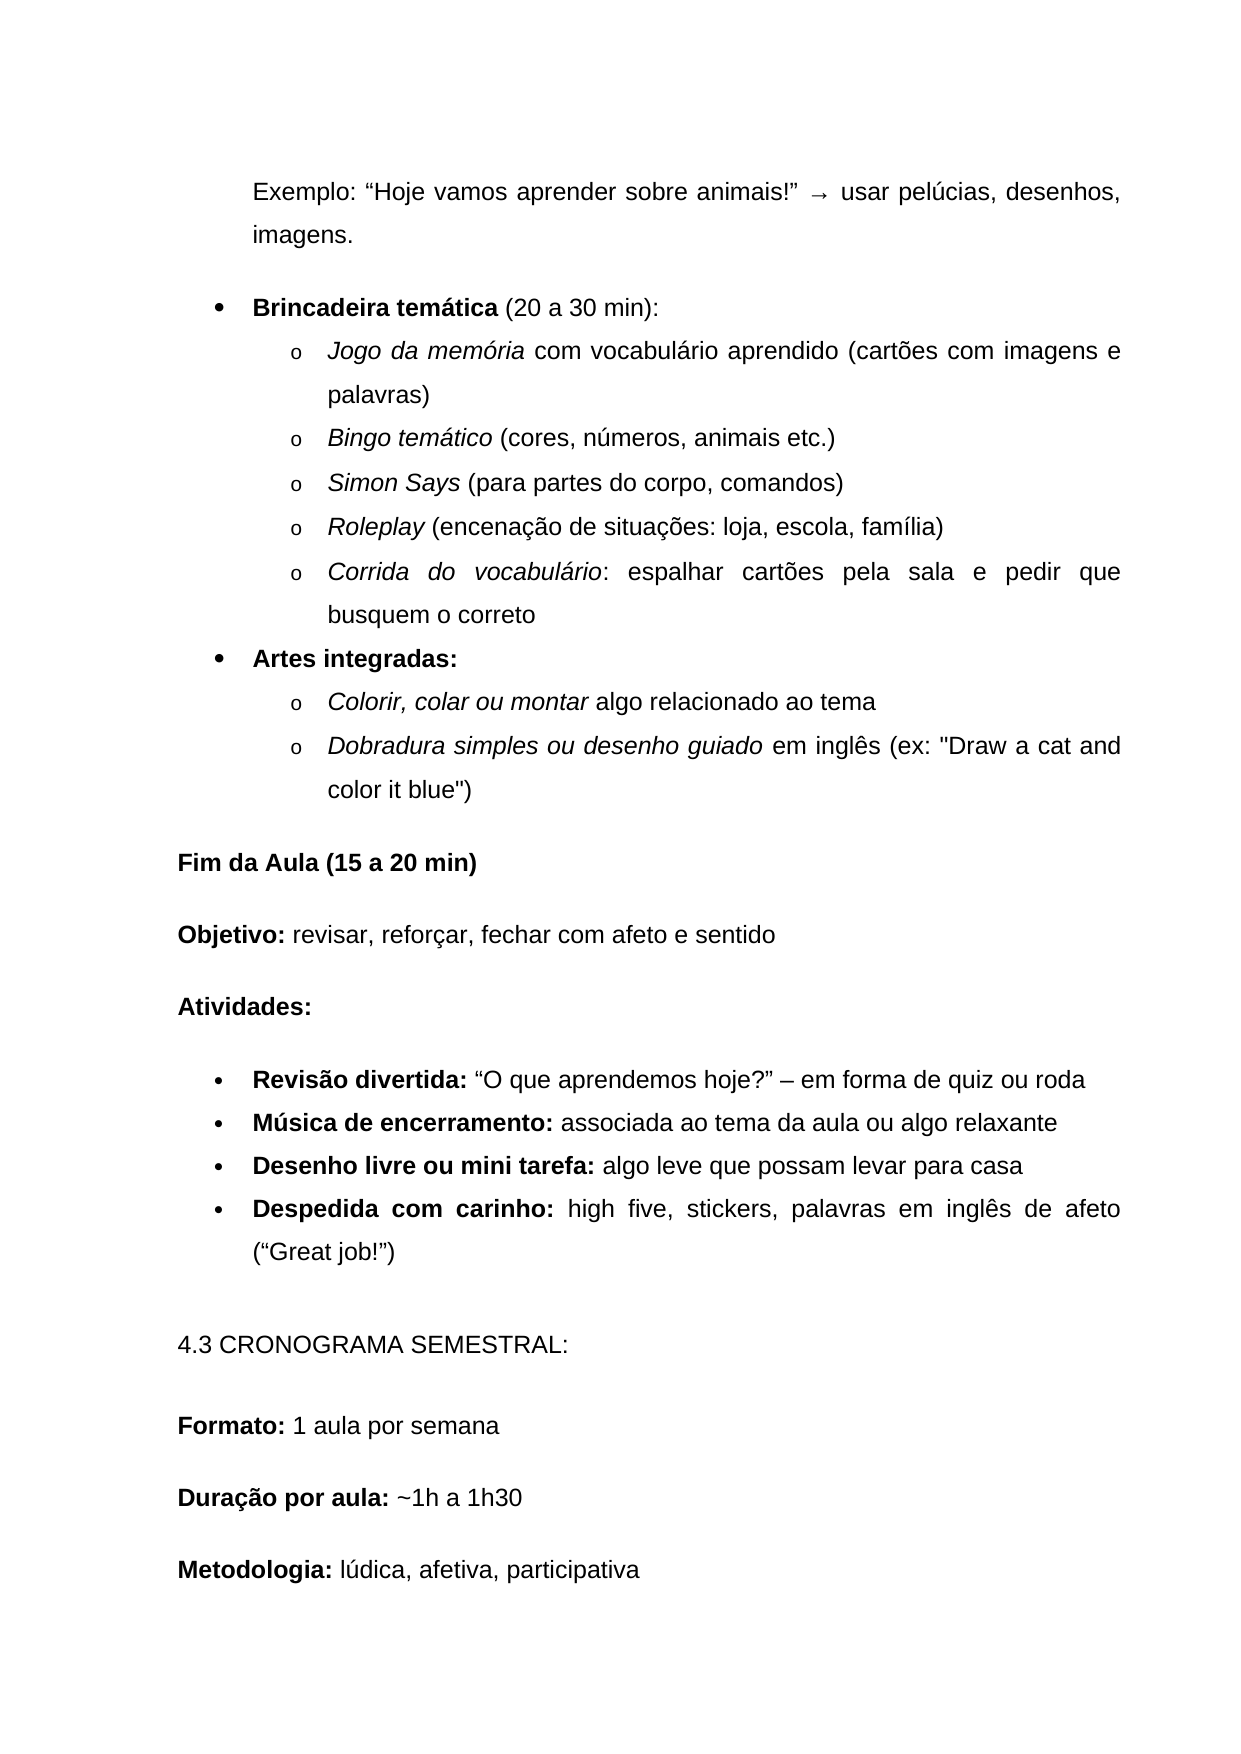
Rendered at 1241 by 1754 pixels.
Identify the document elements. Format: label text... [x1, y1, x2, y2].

list Bingo temático (cores, números, animais etc.) [290, 423, 1122, 453]
list Jogo da memória com vocabulário aprendido (cartões com imagens e palavras) [290, 336, 1122, 409]
list Corrida do vocabulário: espalhar cartões pela sala e pedir que busquem o correto [290, 556, 1122, 629]
text Atividades: [177, 992, 1122, 1021]
text Duração por aula: ~1h a 1h30 [177, 1483, 1122, 1512]
list Desenho livre ou mini tarefa: algo leve que possam levar para casa [215, 1151, 1122, 1179]
list Simon Says (para partes do corpo, comandos) [290, 467, 1122, 497]
list Brincadeira temática (20 a 30 min): [215, 293, 1122, 321]
list Revisão divertida: “O que aprendemos hoje?” – em forma de quiz ou roda [215, 1064, 1122, 1093]
list Roleplay (encenação de situações: loja, escola, família) [290, 512, 1122, 542]
list Despedida com carinho: high five, stickers, palavras em inglês de afeto (“Great job!”) [215, 1194, 1122, 1266]
subtitle 4.3 CRONOGRAMA SEMESTRAL: [177, 1330, 1122, 1359]
text Exemplo: “Hoje vamos aprender sobre animais!” → usar pelúcias, desenhos, imagens. [252, 177, 1122, 249]
list Dobradura simples ou desenho guiado em inglês (ex: "Draw a cat and color it blue") [290, 731, 1122, 804]
text Formato: 1 aula por semana [177, 1411, 1122, 1439]
text Fim da Aula (15 a 20 min) [177, 848, 1122, 876]
list Música de encerramento: associada ao tema da aula ou algo relaxante [215, 1108, 1122, 1136]
list Colorir, colar ou montar algo relacionado ao tema [290, 687, 1122, 717]
text Metodologia: lúdica, afetiva, participativa [177, 1555, 1122, 1584]
text Objetivo: revisar, reforçar, fechar com afeto e sentido [177, 920, 1122, 949]
list Artes integradas: [215, 644, 1122, 672]
